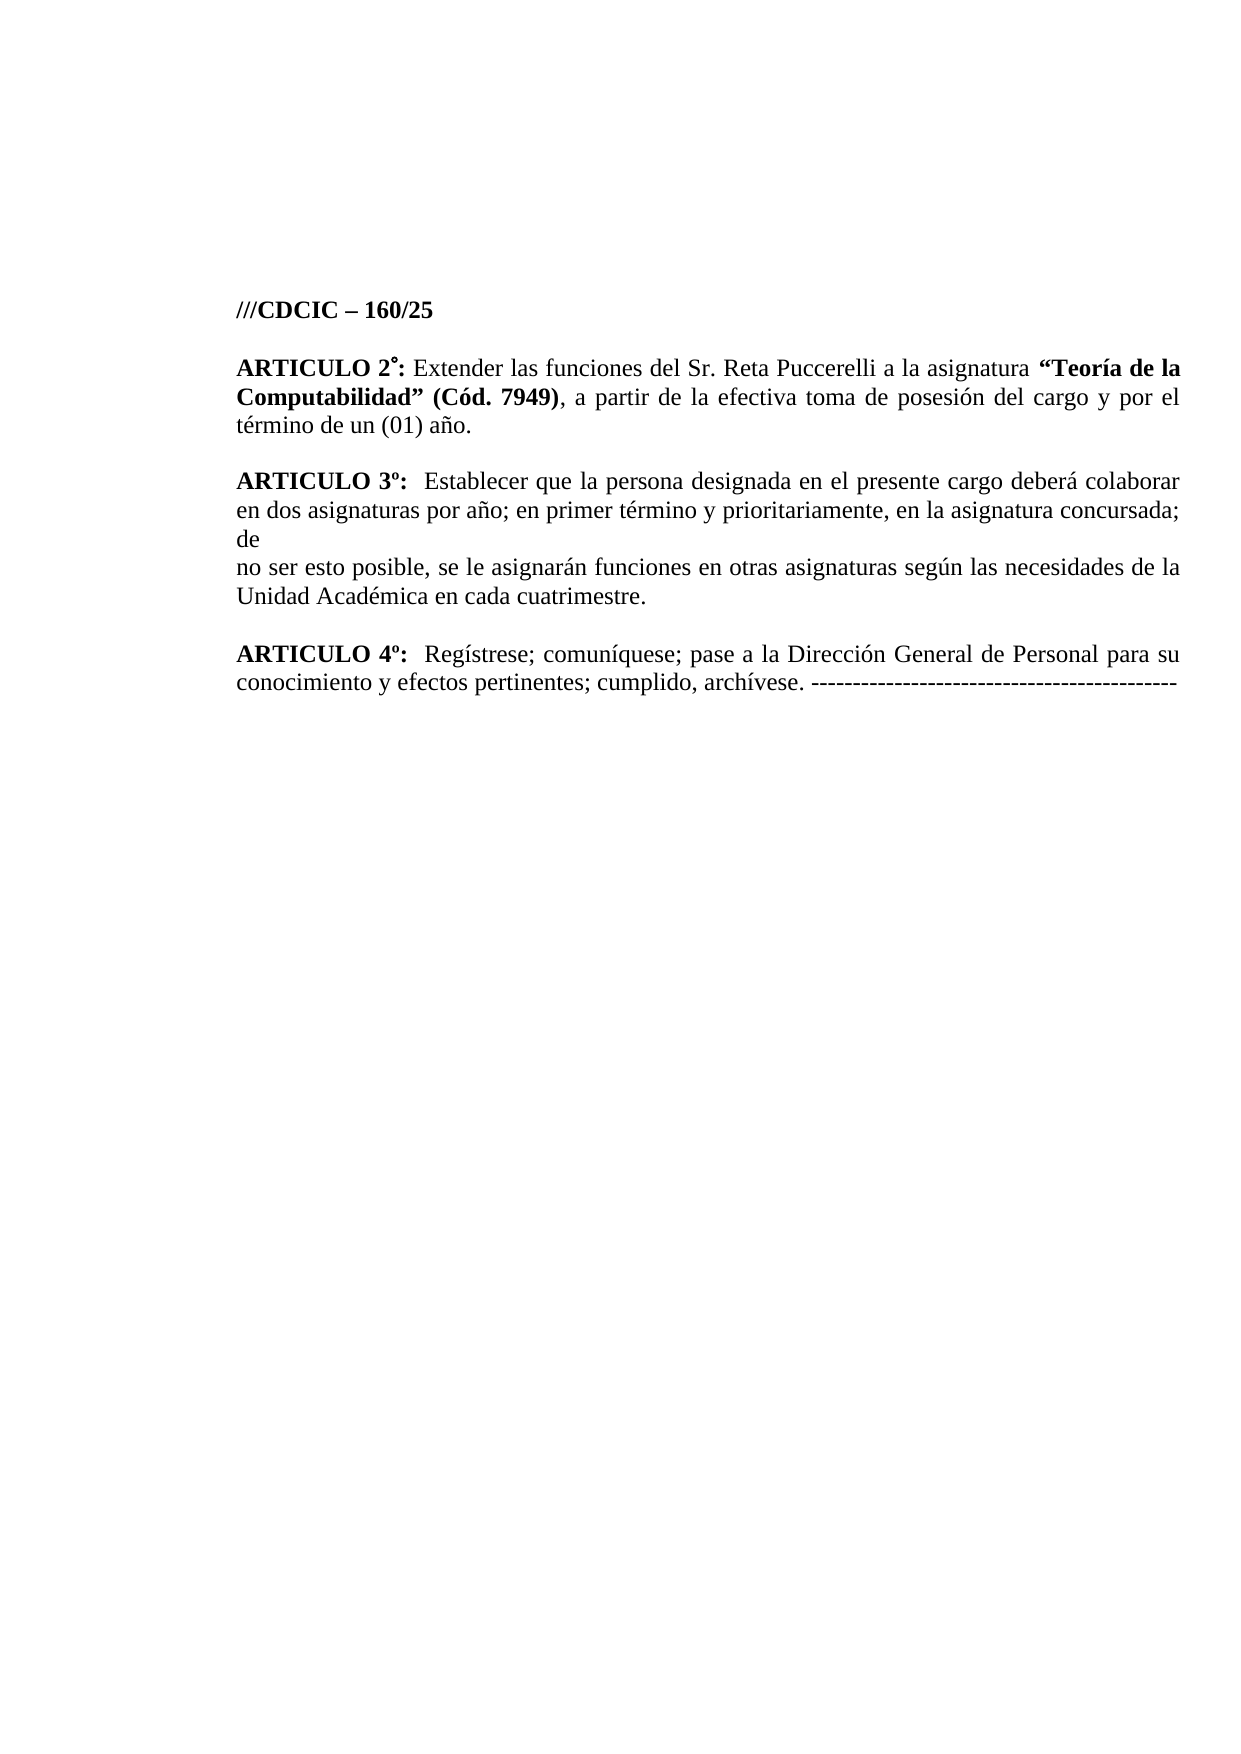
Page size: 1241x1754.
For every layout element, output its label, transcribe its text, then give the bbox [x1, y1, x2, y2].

text ///CDCIC – 160/25 [236, 295, 1181, 324]
text ARTICULO 2: Extender las funciones del Sr. Reta Puccerelli a la asignatura “Teoría de la Computabilidad” (Cód. 7949), a partir de la efectiva toma de posesión del cargo y por el término de un (01) año. [236, 353, 1181, 439]
text ARTICULO 4º: Regístrese; comuníquese; pase a la Dirección General de Personal para su conocimiento y efectos pertinentes; cumplido, archívese. -------------------------------------------- [236, 639, 1181, 696]
text ARTICULO 3º: Establecer que la persona designada en el presente cargo deberá colaborar en dos asignaturas por año; en primer término y prioritariamente, en la asignatura concursada; de [236, 466, 1181, 552]
text no ser esto posible, se le asignarán funciones en otras asignaturas según las necesidades de la Unidad Académica en cada cuatrimestre. [236, 552, 1181, 610]
